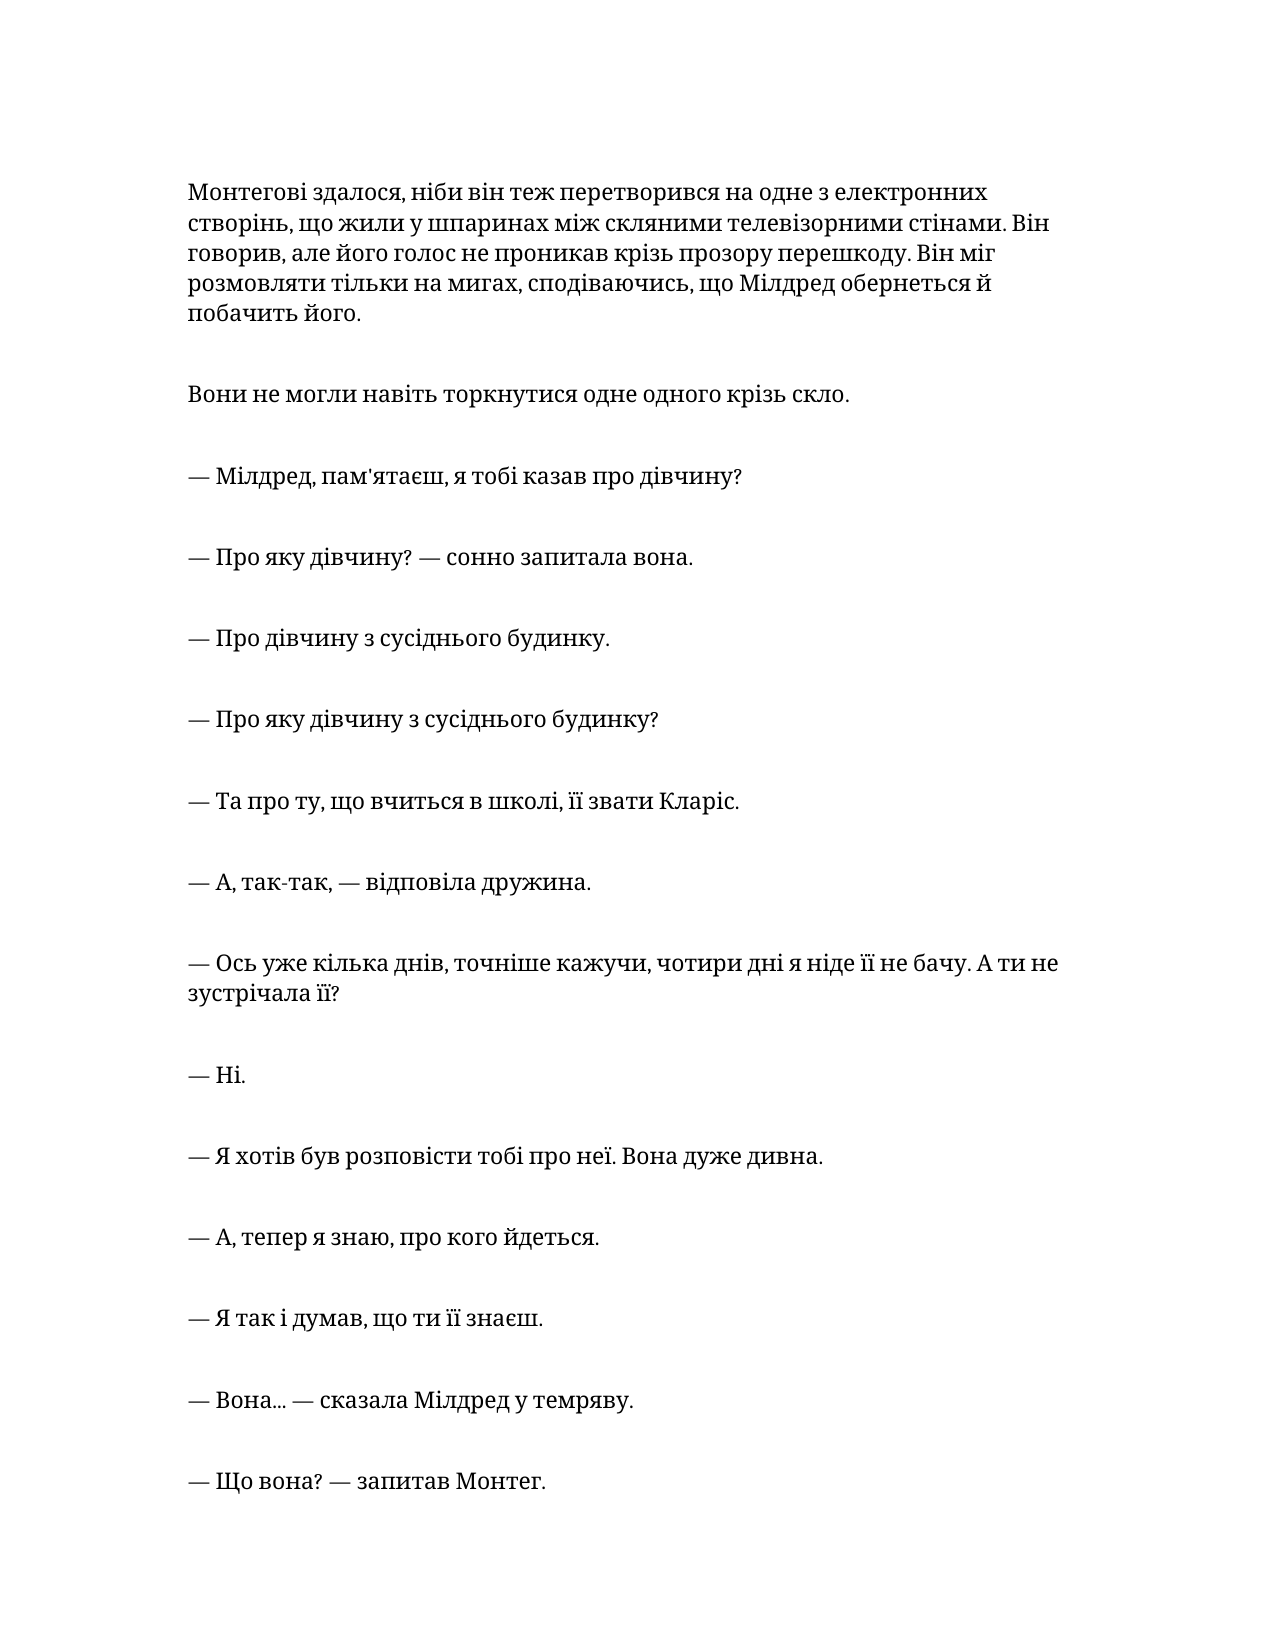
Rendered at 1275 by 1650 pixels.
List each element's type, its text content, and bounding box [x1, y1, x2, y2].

text — Та про ту, що вчиться в школі, її звати Кларіс. [187, 758, 1087, 815]
text — Я хотів був розповісти тобі про неї. Вона дуже дивна. [187, 1113, 1087, 1170]
text — Я так і думав, що ти її знаєш. [187, 1276, 1087, 1333]
text — Про яку дівчину? — сонно запитала вона. [187, 514, 1087, 571]
text — Ні. [187, 1032, 1087, 1089]
text — Про яку дівчину з сусіднього будинку? [187, 677, 1087, 734]
text — Мілдред, пам'ятаєш, я тобі казав про дівчину? [187, 433, 1087, 490]
text — Ось уже кілька днів, точніше кажучи, чотири дні я ніде її не бачу. А ти не зустрічала її? [187, 921, 1087, 1008]
text — А, тепер я знаю, про кого йдеться. [187, 1195, 1087, 1251]
text — Вона... — сказала Мілдред у темряву. [187, 1357, 1087, 1414]
text — А, так-так, — відповіла дружина. [187, 839, 1087, 896]
text Вони не могли навіть торкнутися одне одного крізь скло. [187, 352, 1087, 409]
text — Про дівчину з сусіднього будинку. [187, 596, 1087, 652]
text Монтегові здалося, ніби він теж перетворився на одне з електронних створінь, що жили у шпаринах між скляними телевізорними стінами. Він говорив, але його голос не проникав крізь прозору перешкоду. Він міг розмовляти тільки на мигах, сподіваючись, що Мілдред обернеться й побачить його. [187, 150, 1087, 327]
text — Що вона? — запитав Монтег. [187, 1438, 1087, 1495]
